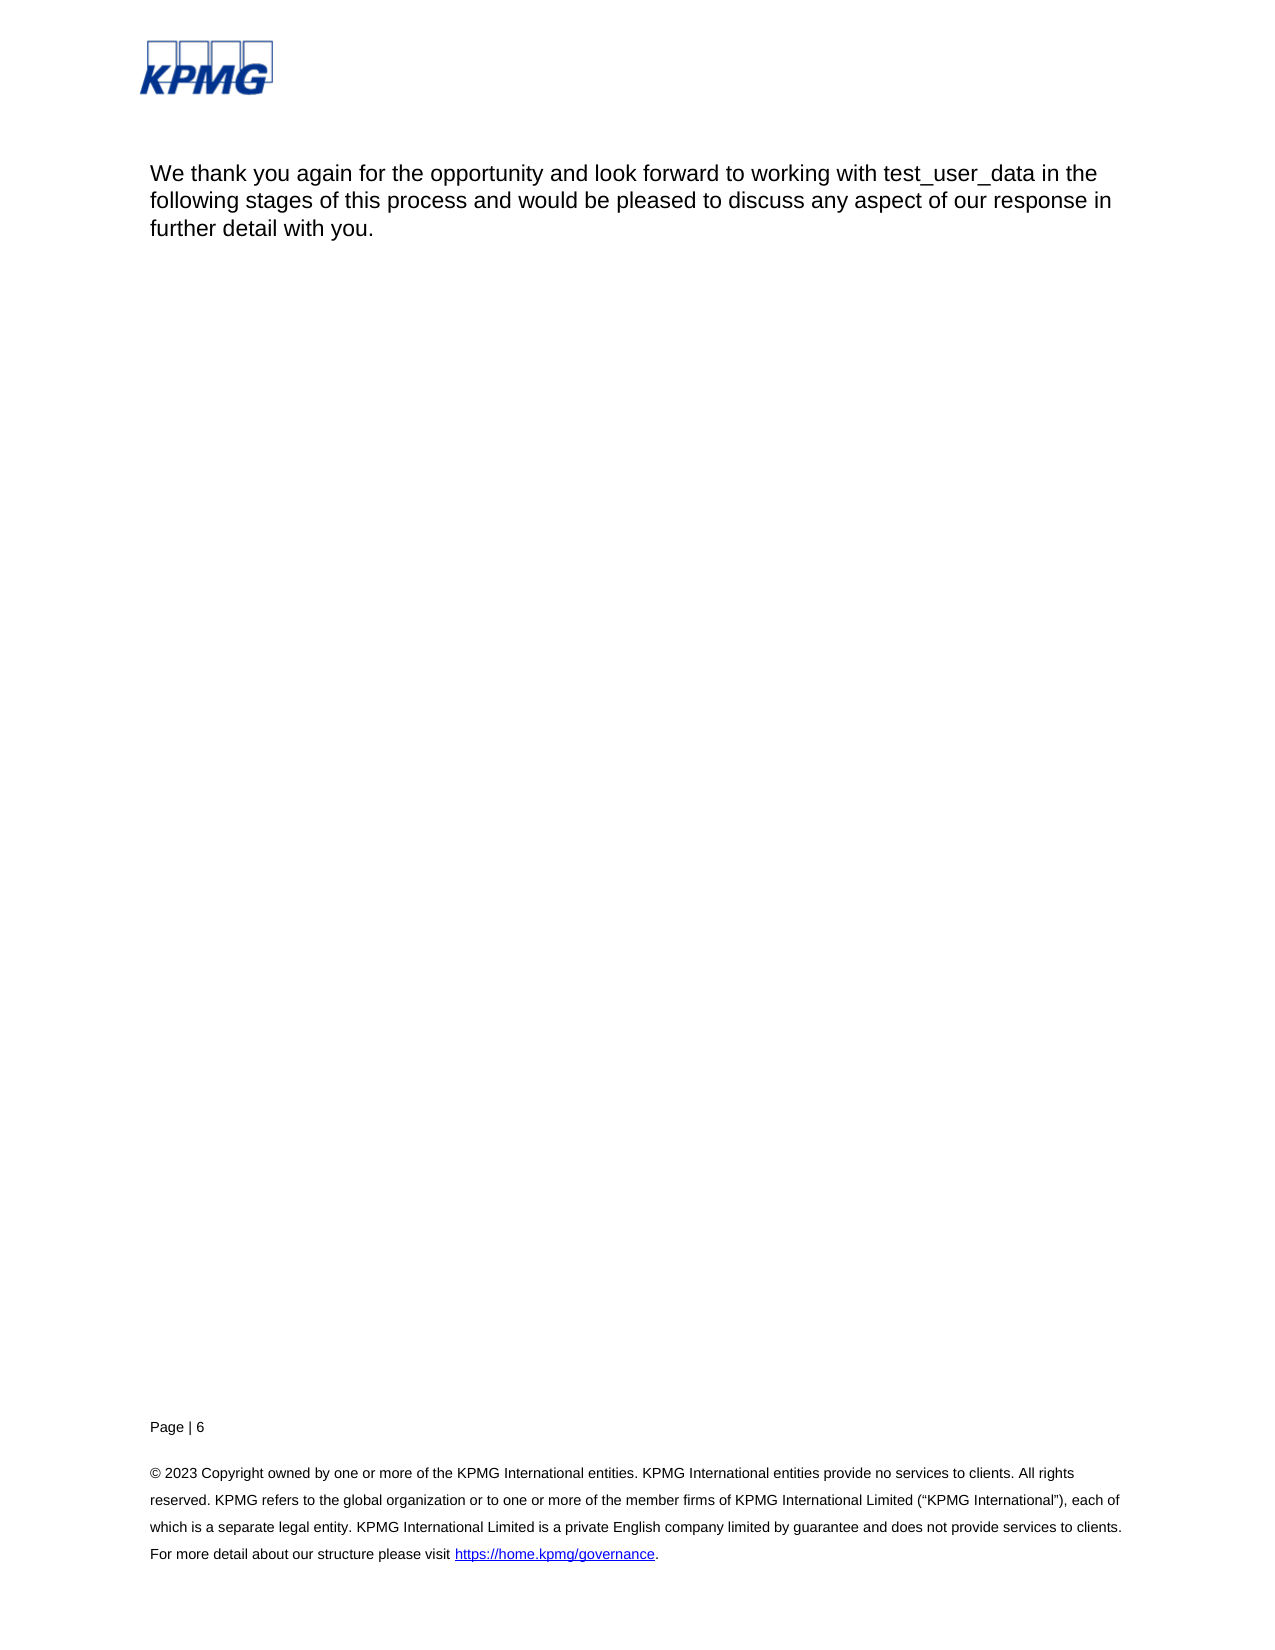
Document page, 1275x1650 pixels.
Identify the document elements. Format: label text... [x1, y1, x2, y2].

picture [118, 0, 302, 136]
text We thank you again for the opportunity and look forward to working with test_user_data in the following stages of this process and would be pleased to discuss any aspect of our response in further detail with you. [150, 160, 1125, 241]
